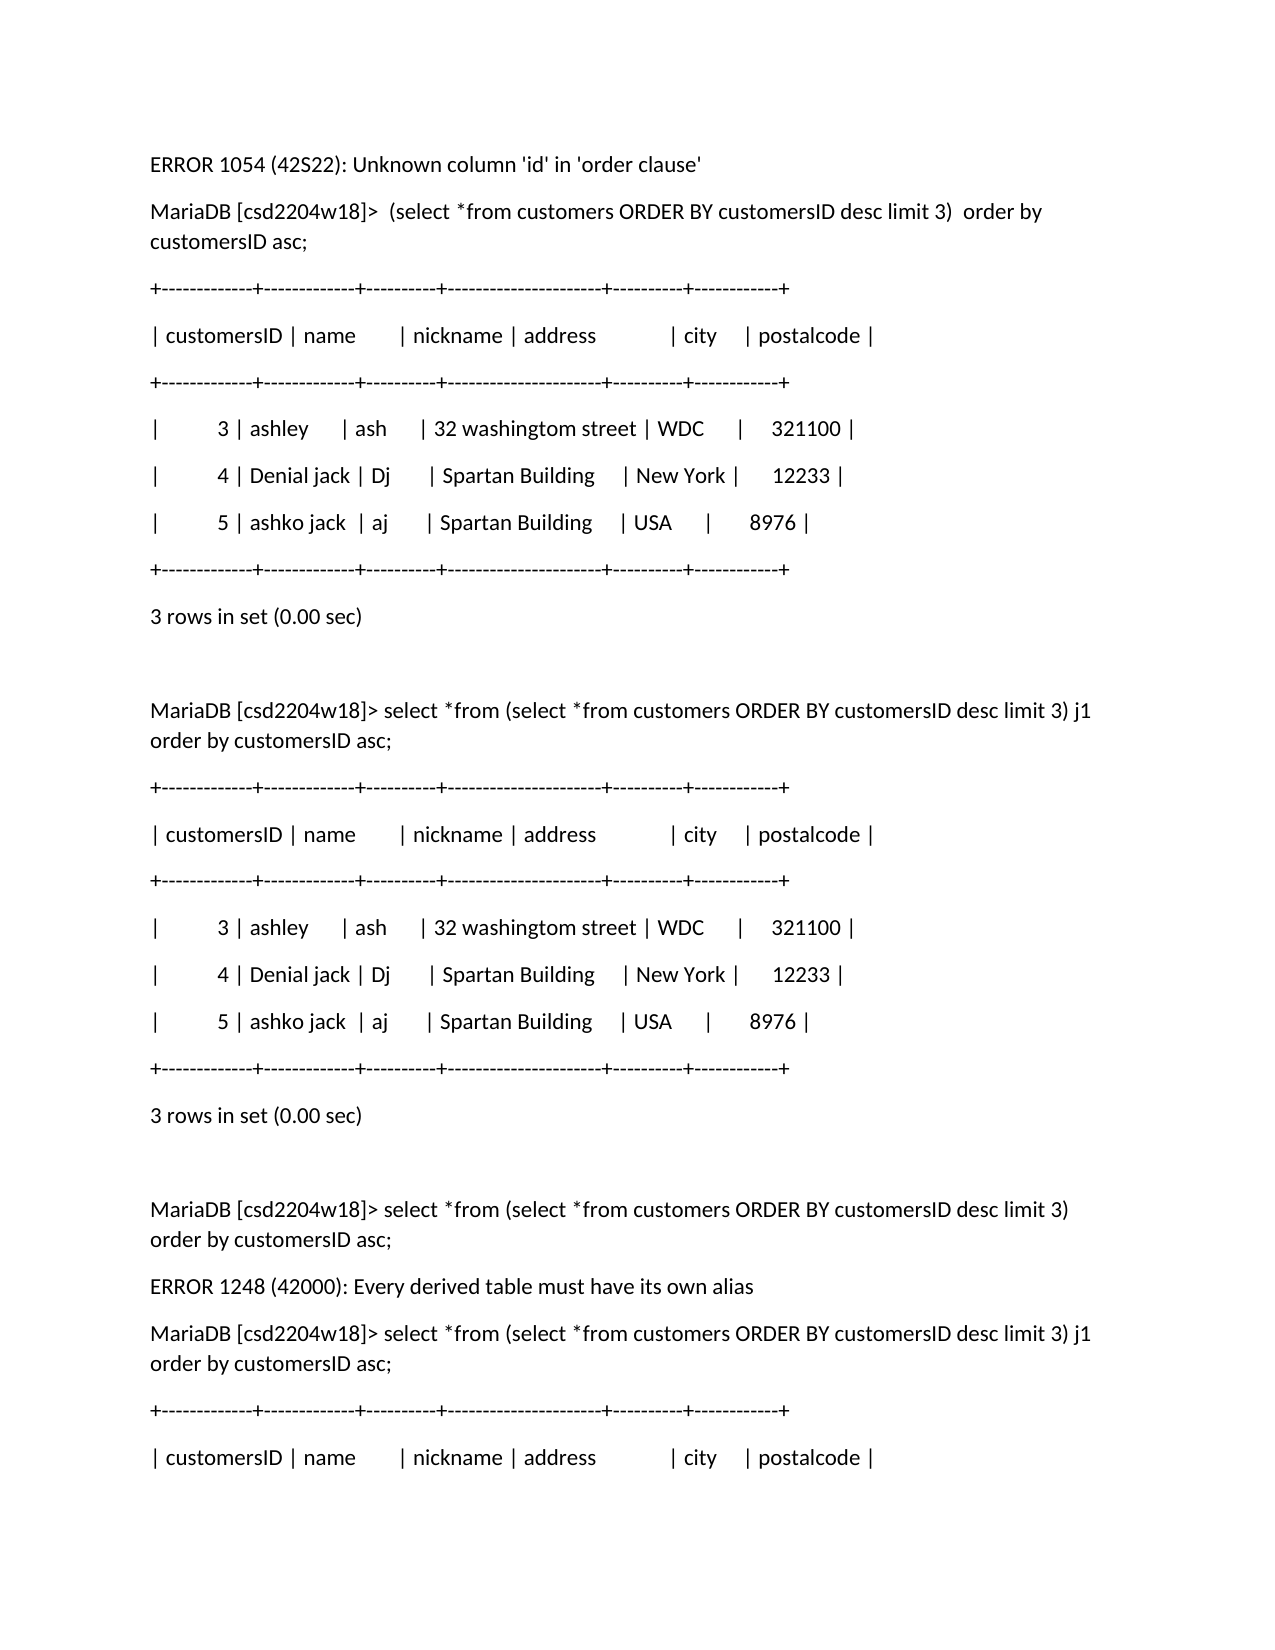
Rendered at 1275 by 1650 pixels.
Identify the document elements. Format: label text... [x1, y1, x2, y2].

text | 3 | ashley | ash | 32 washingtom street | WDC | 321100 | [150, 414, 1125, 443]
text | 5 | ashko jack | aj | Spartan Building | USA | 8976 | [150, 508, 1125, 536]
text +-------------+-------------+----------+----------------------+----------+------------+ [150, 274, 1125, 302]
text ERROR 1248 (42000): Every derived table must have its own alias [150, 1272, 1125, 1300]
text 3 rows in set (0.00 sec) [150, 1101, 1125, 1129]
text | 5 | ashko jack | aj | Spartan Building | USA | 8976 | [150, 1007, 1125, 1035]
text | customersID | name | nickname | address | city | postalcode | [150, 1443, 1125, 1471]
text | 4 | Denial jack | Dj | Spartan Building | New York | 12233 | [150, 960, 1125, 988]
text +-------------+-------------+----------+----------------------+----------+------------+ [150, 1054, 1125, 1082]
text | customersID | name | nickname | address | city | postalcode | [150, 820, 1125, 848]
text MariaDB [csd2204w18]> select *from (select *from customers ORDER BY customersID desc limit 3) j1 order by customersID asc; [150, 696, 1125, 754]
text +-------------+-------------+----------+----------------------+----------+------------+ [150, 867, 1125, 895]
text MariaDB [csd2204w18]> (select *from customers ORDER BY customersID desc limit 3) order by customersID asc; [150, 197, 1125, 255]
text | 4 | Denial jack | Dj | Spartan Building | New York | 12233 | [150, 461, 1125, 489]
text +-------------+-------------+----------+----------------------+----------+------------+ [150, 368, 1125, 396]
text 3 rows in set (0.00 sec) [150, 602, 1125, 630]
text +-------------+-------------+----------+----------------------+----------+------------+ [150, 773, 1125, 801]
text | 3 | ashley | ash | 32 washingtom street | WDC | 321100 | [150, 913, 1125, 942]
text MariaDB [csd2204w18]> select *from (select *from customers ORDER BY customersID desc limit 3) order by customersID asc; [150, 1195, 1125, 1253]
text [150, 1396, 1125, 1424]
text +-------------+-------------+----------+----------------------+----------+------------+ [150, 555, 1125, 583]
text | customersID | name | nickname | address | city | postalcode | [150, 321, 1125, 349]
text MariaDB [csd2204w18]> select *from (select *from customers ORDER BY customersID desc limit 3) j1 order by customersID asc; [150, 1319, 1125, 1377]
text ERROR 1054 (42S22): Unknown column 'id' in 'order clause' [150, 150, 1125, 178]
